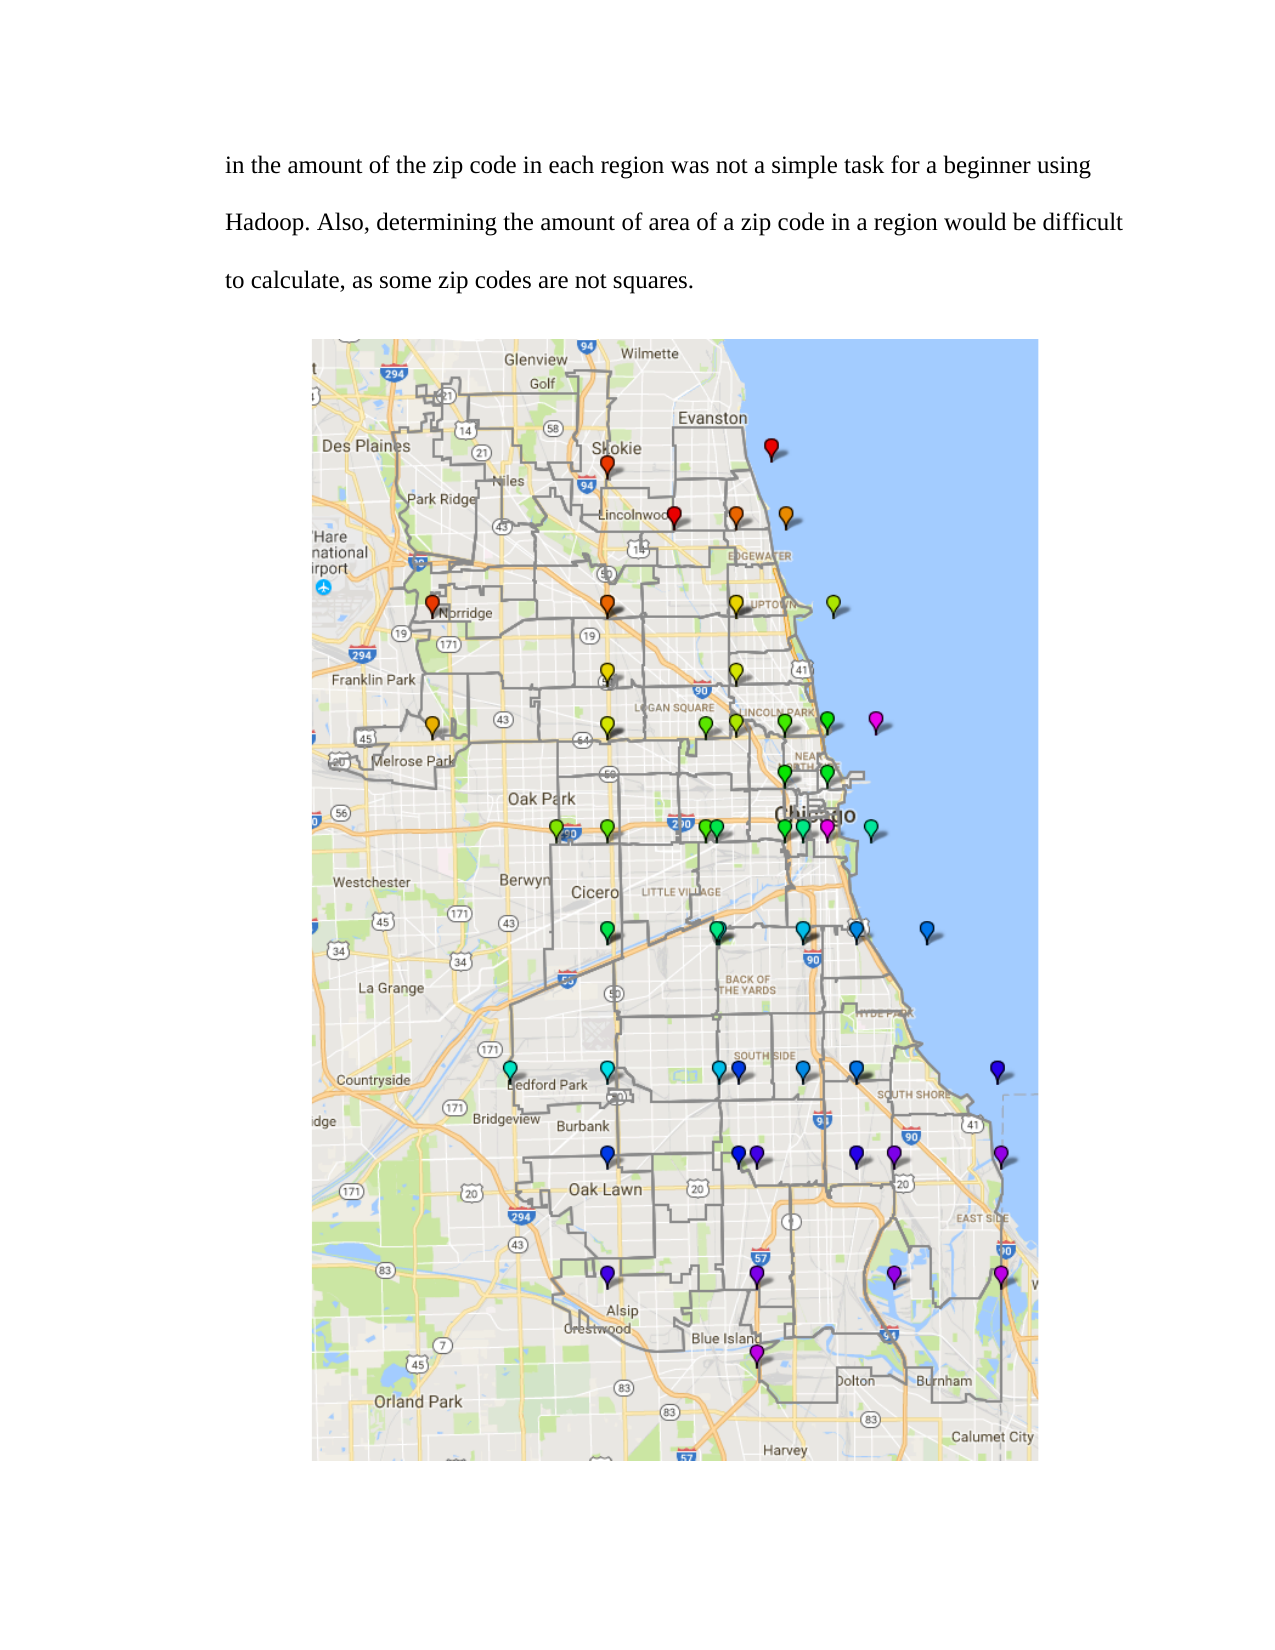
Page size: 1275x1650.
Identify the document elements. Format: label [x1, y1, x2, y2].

text [225, 150, 1125, 294]
